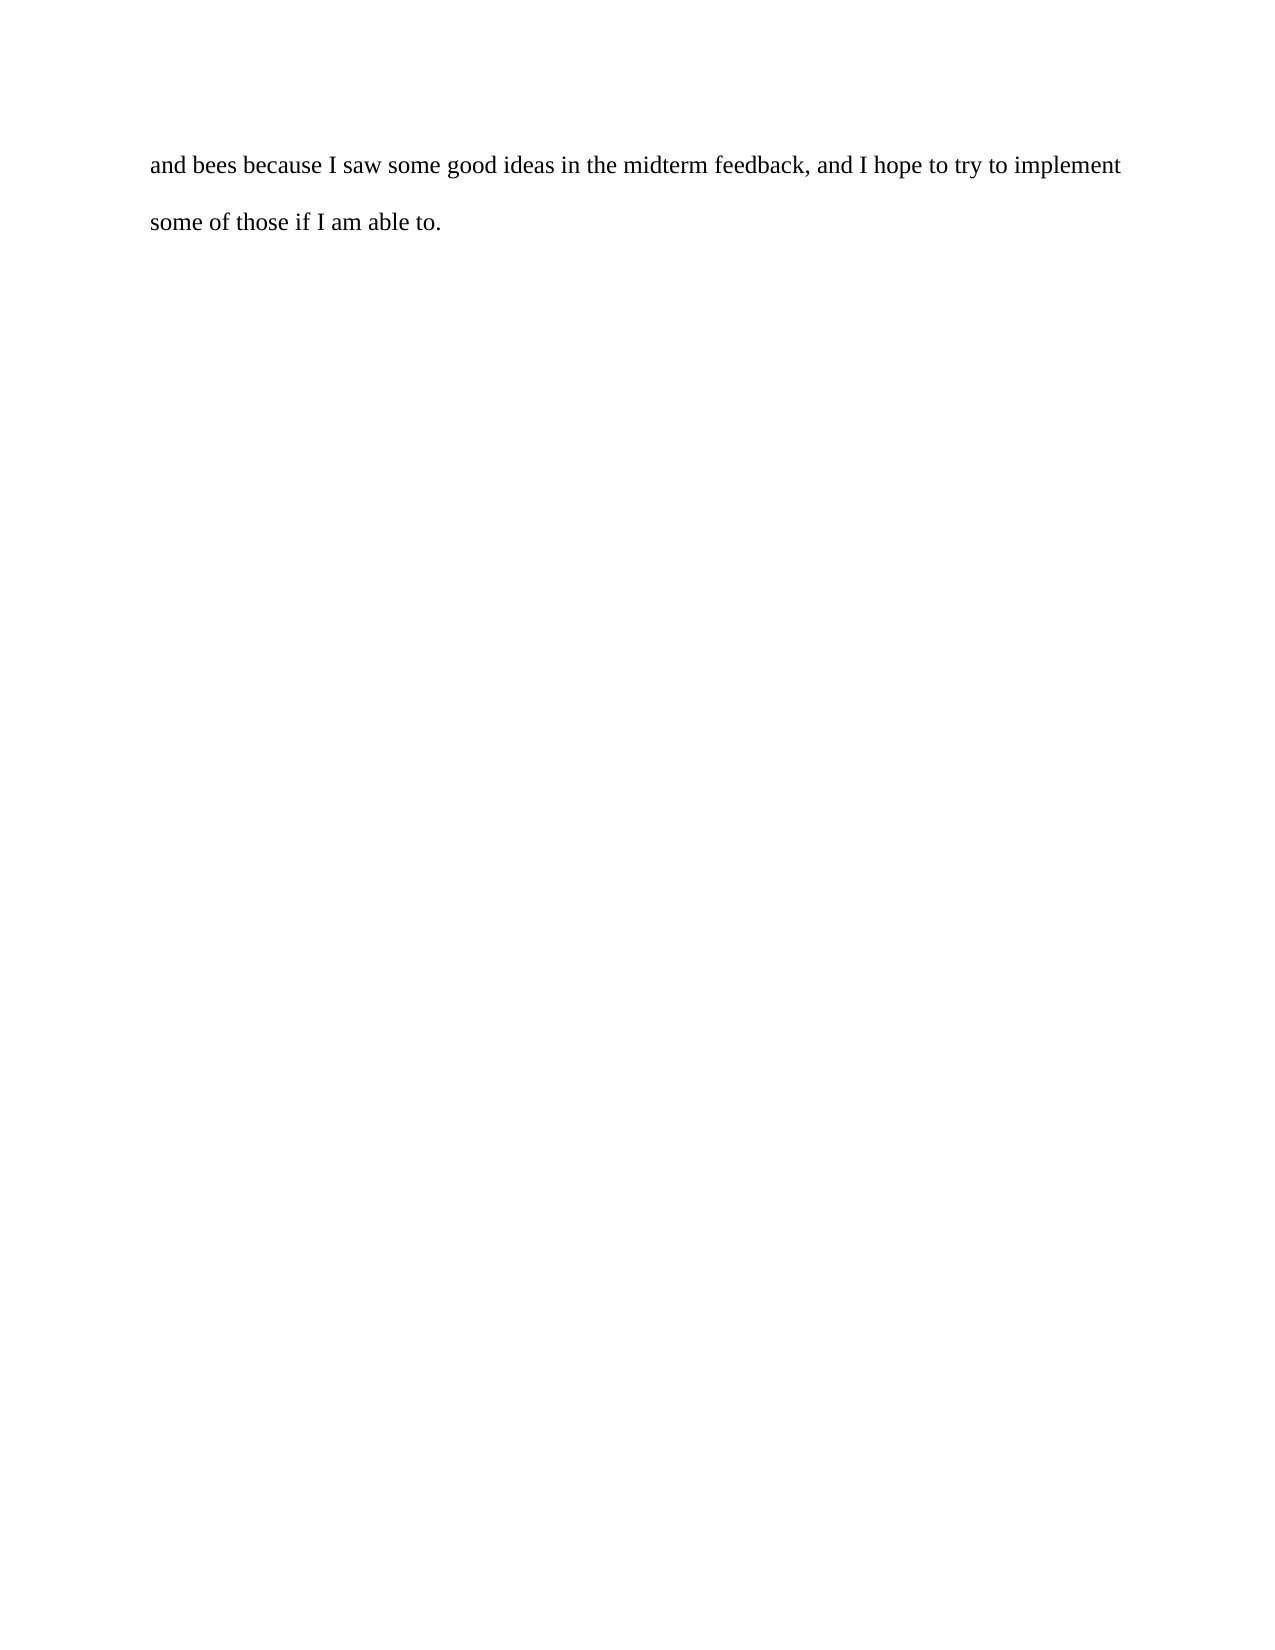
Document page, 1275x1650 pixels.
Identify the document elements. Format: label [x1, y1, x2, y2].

text [150, 150, 1125, 236]
